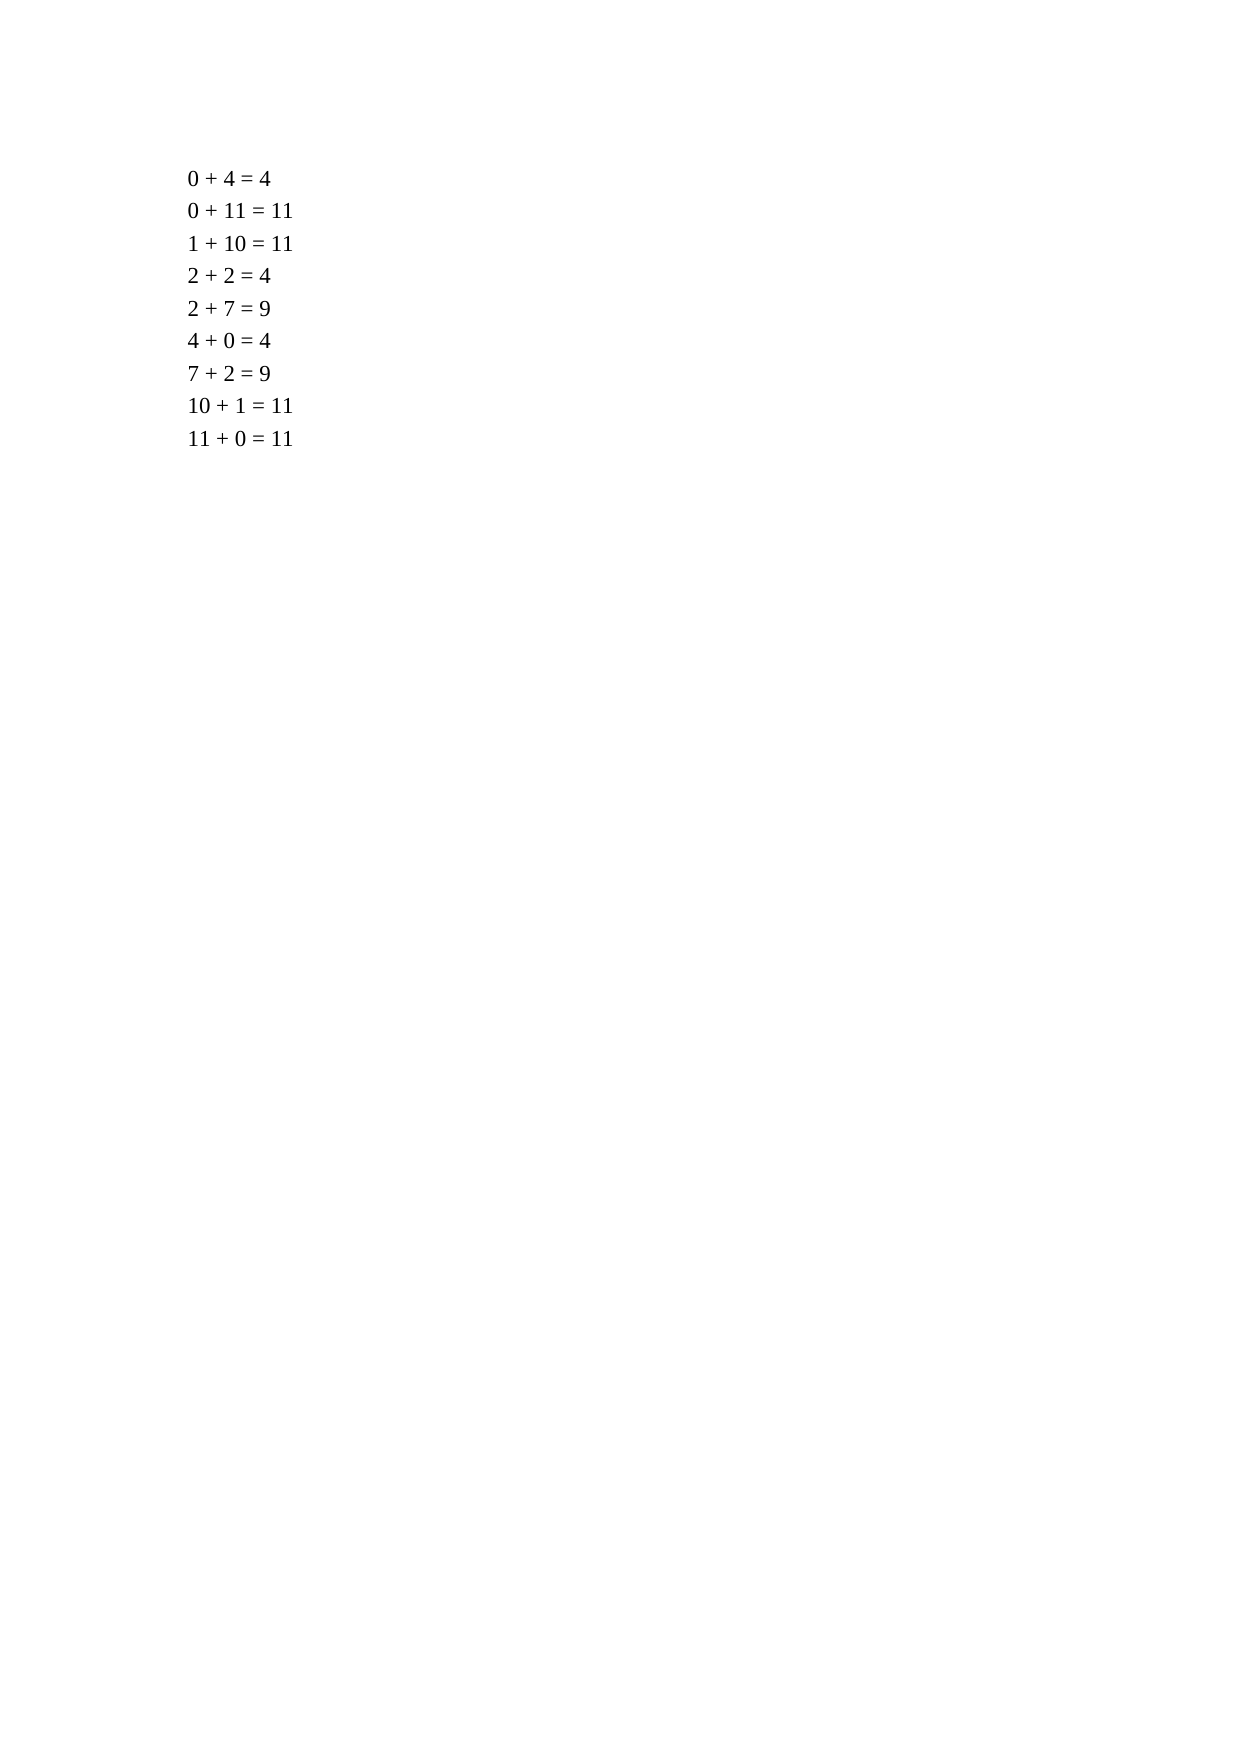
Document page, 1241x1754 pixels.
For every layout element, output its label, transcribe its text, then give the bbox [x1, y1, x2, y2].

text 1 + 10 = 11 [187, 227, 1053, 259]
text 11 + 0 = 11 [187, 422, 1053, 454]
text 0 + 11 = 11 [187, 194, 1053, 227]
text 2 + 2 = 4 [187, 259, 1053, 292]
text 7 + 2 = 9 [187, 357, 1053, 389]
text 0 + 4 = 4 [187, 162, 1053, 194]
text 2 + 7 = 9 [187, 292, 1053, 324]
text 10 + 1 = 11 [187, 389, 1053, 422]
text 4 + 0 = 4 [187, 324, 1053, 357]
